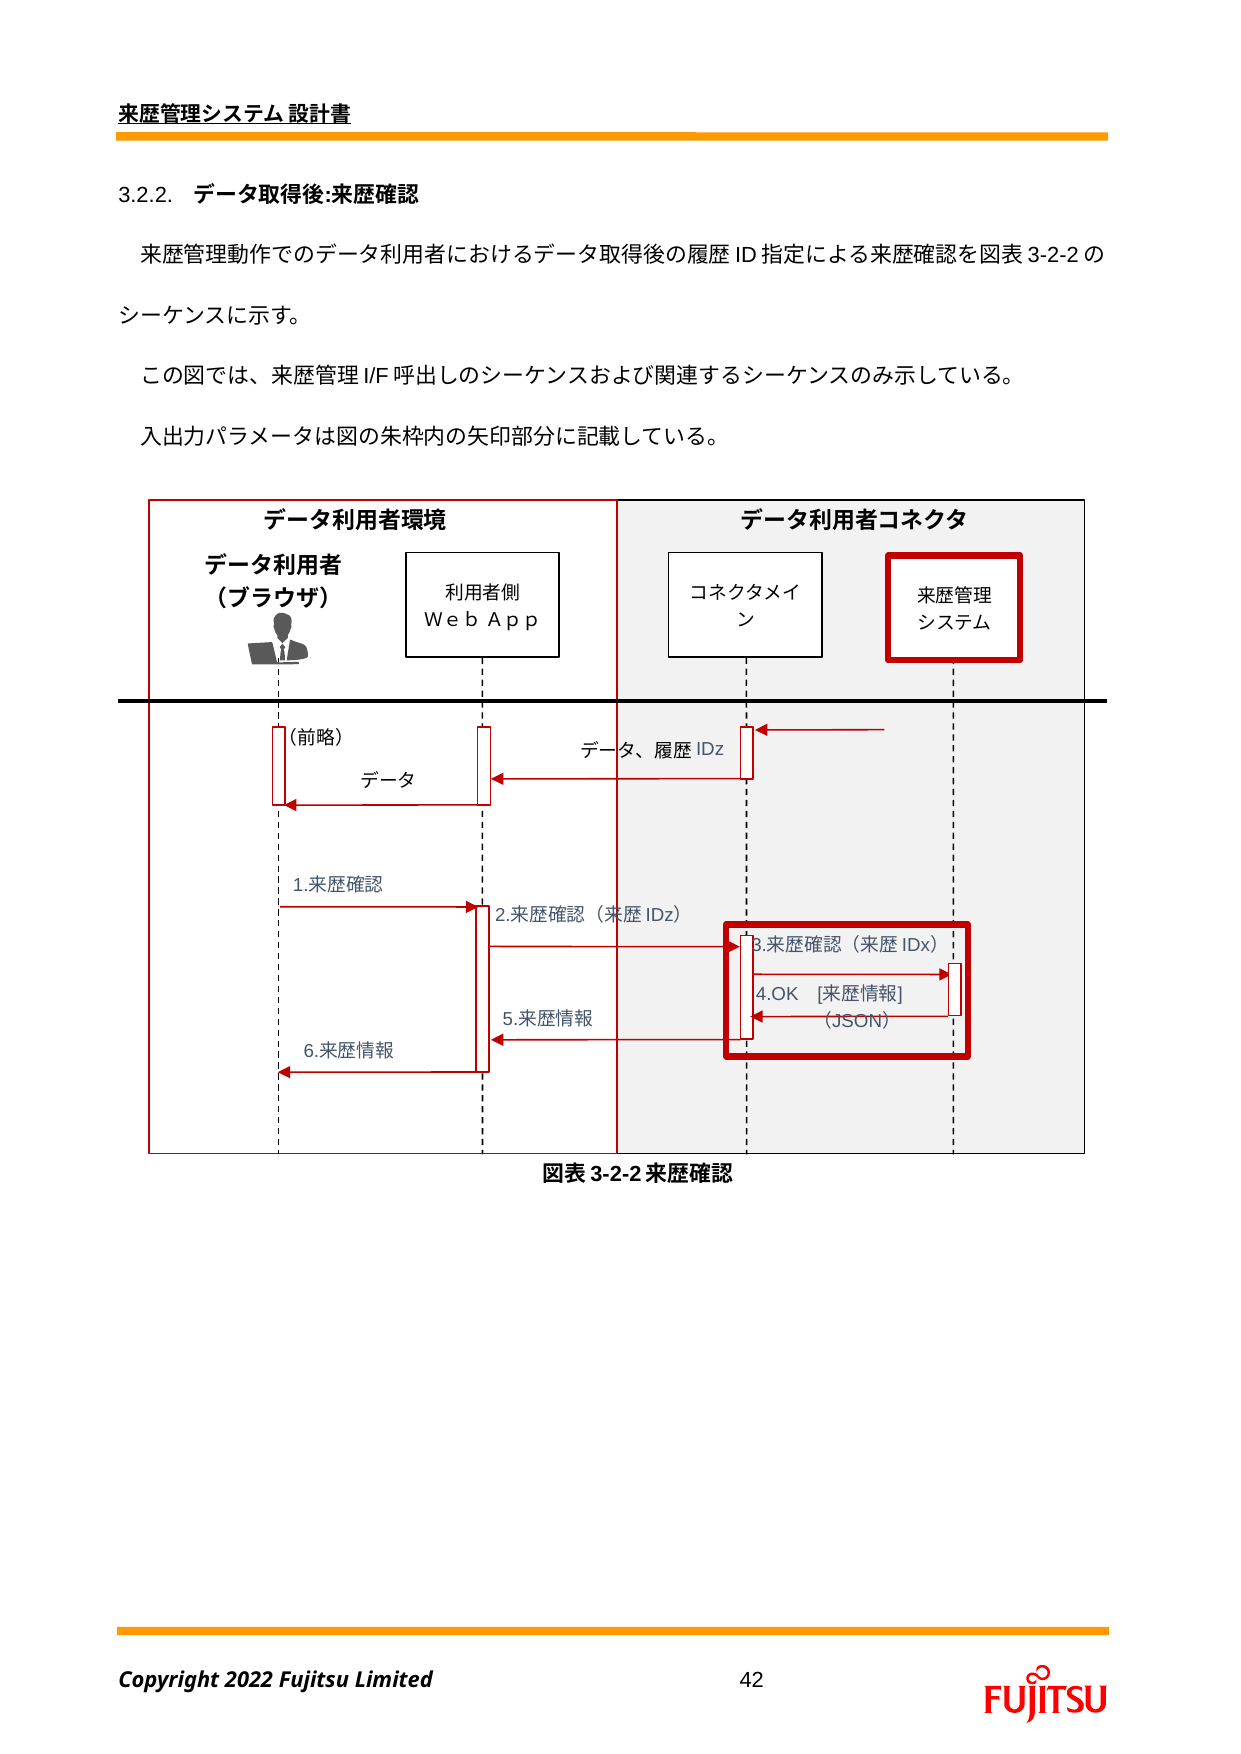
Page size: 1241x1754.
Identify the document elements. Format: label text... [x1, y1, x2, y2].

subtitle データ取得後:来歴確認 [118, 162, 1107, 223]
text 入出力パラメータは図の朱枠内の矢印部分に記載している。 [118, 404, 1107, 465]
text 来歴管理動作でのデータ利用者におけるデータ取得後の履歴ID指定による来歴確認を図表3-2-2のシーケンスに示す。 [118, 223, 1107, 344]
text この図では、来歴管理I/F呼出しのシーケンスおよび関連するシーケンスのみ示している。 [118, 344, 1107, 404]
